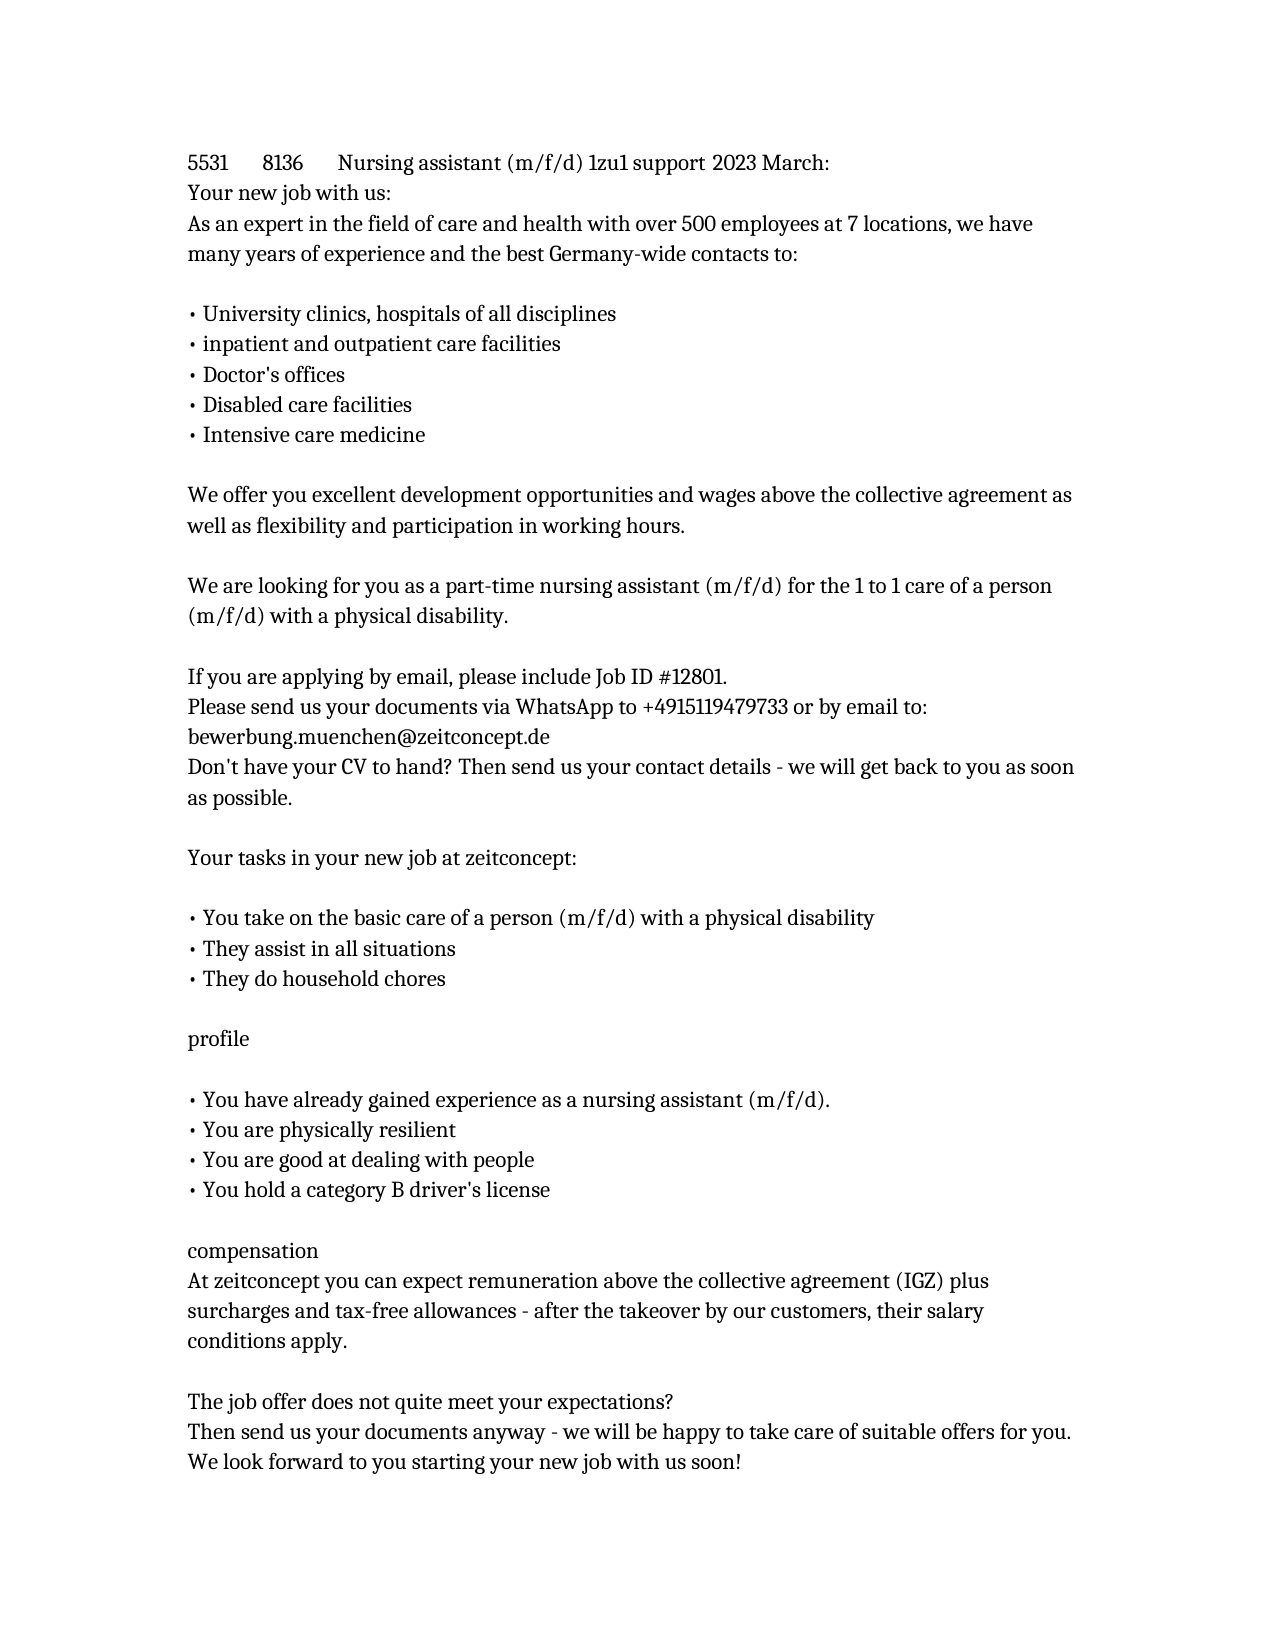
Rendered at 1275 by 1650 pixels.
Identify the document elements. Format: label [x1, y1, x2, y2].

text [187, 150, 1087, 1475]
